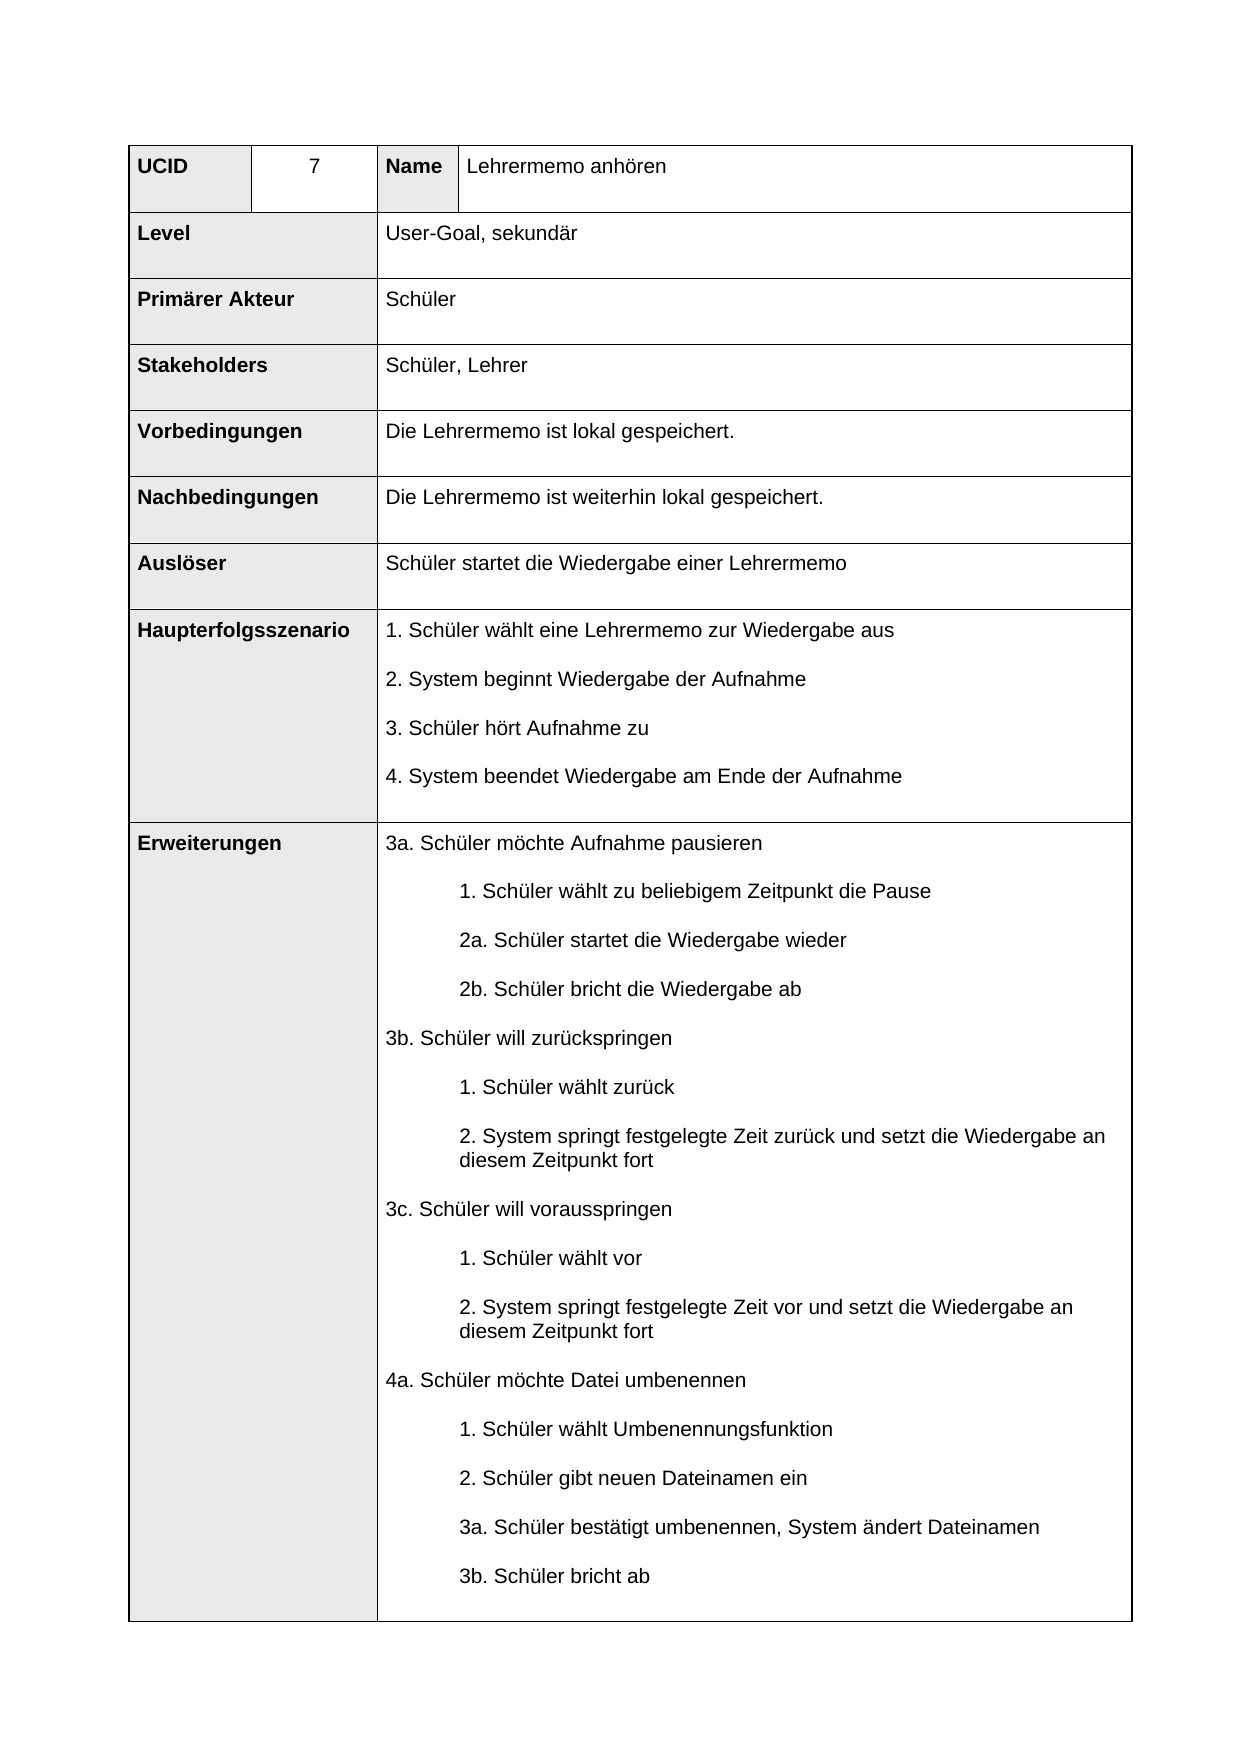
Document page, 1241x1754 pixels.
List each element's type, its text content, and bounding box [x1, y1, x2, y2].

table_cell Nachbedingungen [130, 477, 377, 542]
table_header 7 [252, 146, 377, 212]
table_cell Level [130, 213, 377, 278]
table_cell 3a. Schüler möchte Aufnahme pausieren 1. Schüler wählt zu beliebigem Zeitpunkt die Pause 2a. Schüler startet die Wiedergabe wieder 2b. Schüler bricht die Wiedergabe ab 3b. Schüler will zurückspringen 1. Schüler wählt zurück 2. System springt festgelegte Zeit zurück und setzt die Wiedergabe an diesem Zeitpunkt fort 3c. Schüler will vorausspringen 1. Schüler wählt vor 2. System springt festgelegte Zeit vor und setzt die Wiedergabe an diesem Zeitpunkt fort 4a. Schüler möchte Datei umbenennen 1. Schüler wählt Umbenennungsfunktion 2. Schüler gibt neuen Dateinamen ein 3a. Schüler bestätigt umbenennen, System ändert Dateinamen 3b. Schüler bricht ab [378, 823, 1131, 1621]
table_cell Haupterfolgsszenario [130, 610, 377, 822]
table_header Lehrermemo anhören [459, 146, 1131, 212]
table_cell Schüler, Lehrer [378, 345, 1131, 410]
table_cell Stakeholders [130, 345, 377, 410]
table_cell Die Lehrermemo ist weiterhin lokal gespeichert. [378, 477, 1131, 542]
table_cell Erweiterungen [130, 823, 377, 1621]
table_cell Auslöser [130, 544, 377, 608]
table_cell Vorbedingungen [130, 411, 377, 476]
table_cell Die Lehrermemo ist lokal gespeichert. [378, 411, 1131, 476]
table_cell Schüler startet die Wiedergabe einer Lehrermemo [378, 544, 1131, 608]
table_cell Schüler [378, 279, 1131, 344]
table_cell 1. Schüler wählt eine Lehrermemo zur Wiedergabe aus 2. System beginnt Wiedergabe der Aufnahme 3. Schüler hört Aufnahme zu 4. System beendet Wiedergabe am Ende der Aufnahme [378, 610, 1131, 822]
table_cell Primärer Akteur [130, 279, 377, 344]
table_header Name [378, 146, 458, 212]
table_cell User-Goal, sekundär [378, 213, 1131, 278]
table_header UCID [130, 146, 251, 212]
